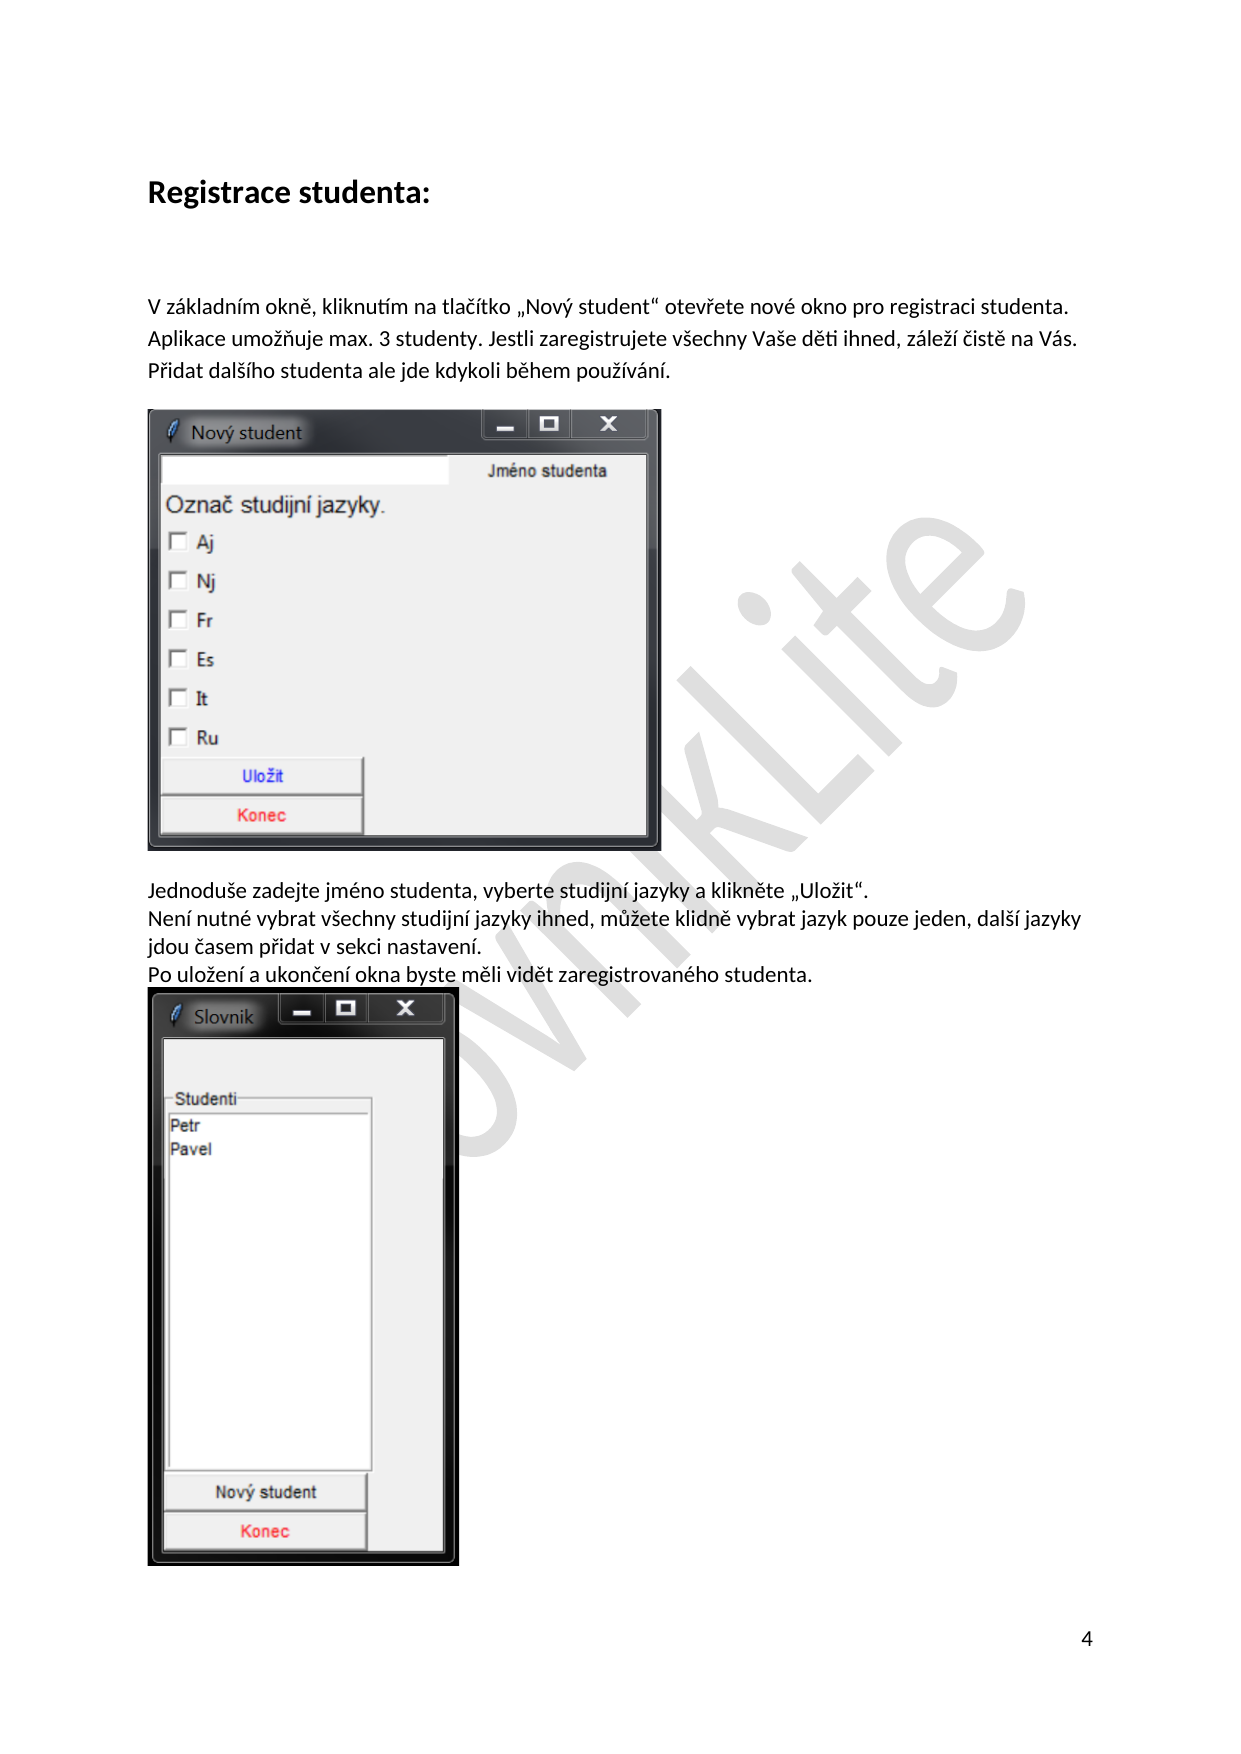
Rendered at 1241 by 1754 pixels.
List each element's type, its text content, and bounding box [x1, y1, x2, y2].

picture [147, 987, 460, 1566]
text V základním okně, kliknutím na tlačítko „Nový student“ otevřete nové okno pro registraci studenta. Aplikace umožňuje max. 3 studenty. Jestli zaregistrujete všechny Vaše děti ihned, záleží čistě na Vás. Přidat dalšího studenta ale jde kdykoli během používání. [148, 292, 1092, 384]
picture [147, 409, 662, 851]
text Jednoduše zadejte jméno studenta, vyberte studijní jazyky a klikněte „Uložit“. [148, 876, 1092, 904]
text Po uložení a ukončení okna byste měli vidět zaregistrovaného studenta. [148, 960, 1092, 988]
text Registrace studenta: [148, 171, 1092, 212]
text Není nutné vybrat všechny studijní jazyky ihned, můžete klidně vybrat jazyk pouze jeden, další jazyky jdou časem přidat v sekci nastavení. [148, 904, 1092, 960]
